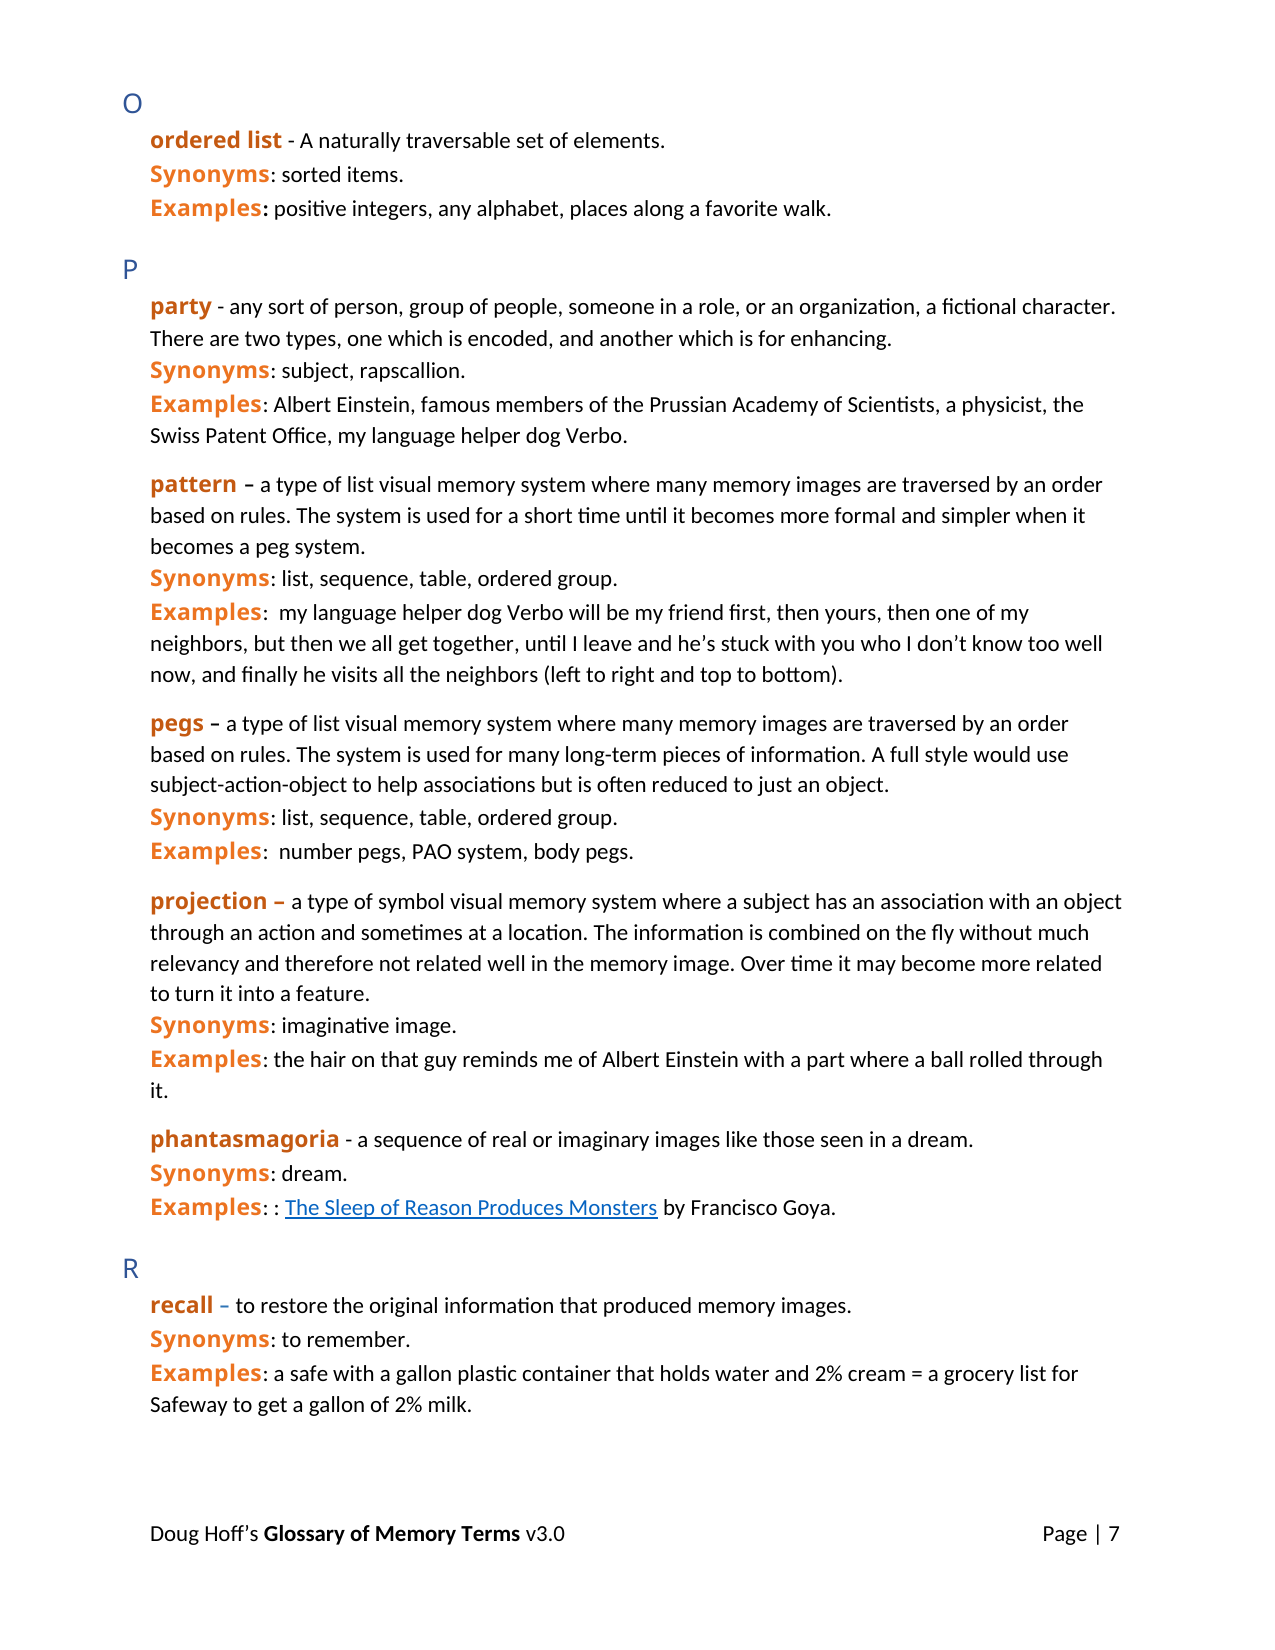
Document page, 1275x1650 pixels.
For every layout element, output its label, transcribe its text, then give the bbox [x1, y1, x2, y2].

text projection – a type of symbol visual memory system where a subject has an association with an object through an action and sometimes at a location. The information is combined on the fly without much relevancy and therefore not related well in the memory image. Over time it may become more related to turn it into a feature. Synonyms: imaginative image. Examples: the hair on that guy reminds me of Albert Einstein with a part where a ball rolled through it. [150, 885, 1125, 1104]
text ordered list - A naturally traversable set of elements. Synonyms: sorted items. Examples: positive integers, any alphabet, places along a favorite walk. [150, 124, 1125, 223]
text phantasmagoria - a sequence of real or imaginary images like those seen in a dream. Synonyms: dream. Examples: : The Sleep of Reason Produces Monsters by Francisco Goya. [150, 1123, 1125, 1222]
subtitle O [122, 84, 1125, 121]
subtitle R [122, 1250, 1125, 1287]
text party - any sort of person, group of people, someone in a role, or an organization, a fictional character. There are two types, one which is encoded, and another which is for enhancing. Synonyms: subject, rapscallion. Examples: Albert Einstein, famous members of the Prussian Academy of Scientists, a physicist, the Swiss Patent Office, my language helper dog Verbo. [150, 290, 1125, 449]
text recall – to restore the original information that produced memory images. Synonyms: to remember. Examples: a safe with a gallon plastic container that holds water and 2% cream = a grocery list for Safeway to get a gallon of 2% milk. [150, 1289, 1125, 1418]
text pegs – a type of list visual memory system where many memory images are traversed by an order based on rules. The system is used for many long-term pieces of information. A full style would use subject-action-object to help associations but is often reduced to just an object. Synonyms: list, sequence, table, ordered group. Examples: number pegs, PAO system, body pegs. [150, 707, 1125, 866]
text pattern – a type of list visual memory system where many memory images are traversed by an order based on rules. The system is used for a short time until it becomes more formal and simpler when it becomes a peg system. Synonyms: list, sequence, table, ordered group. Examples: my language helper dog Verbo will be my friend first, then yours, then one of my neighbors, but then we all get together, until I leave and he’s stuck with you who I don’t know too well now, and finally he visits all the neighbors (left to right and top to bottom). [150, 468, 1125, 688]
subtitle P [122, 250, 1125, 287]
